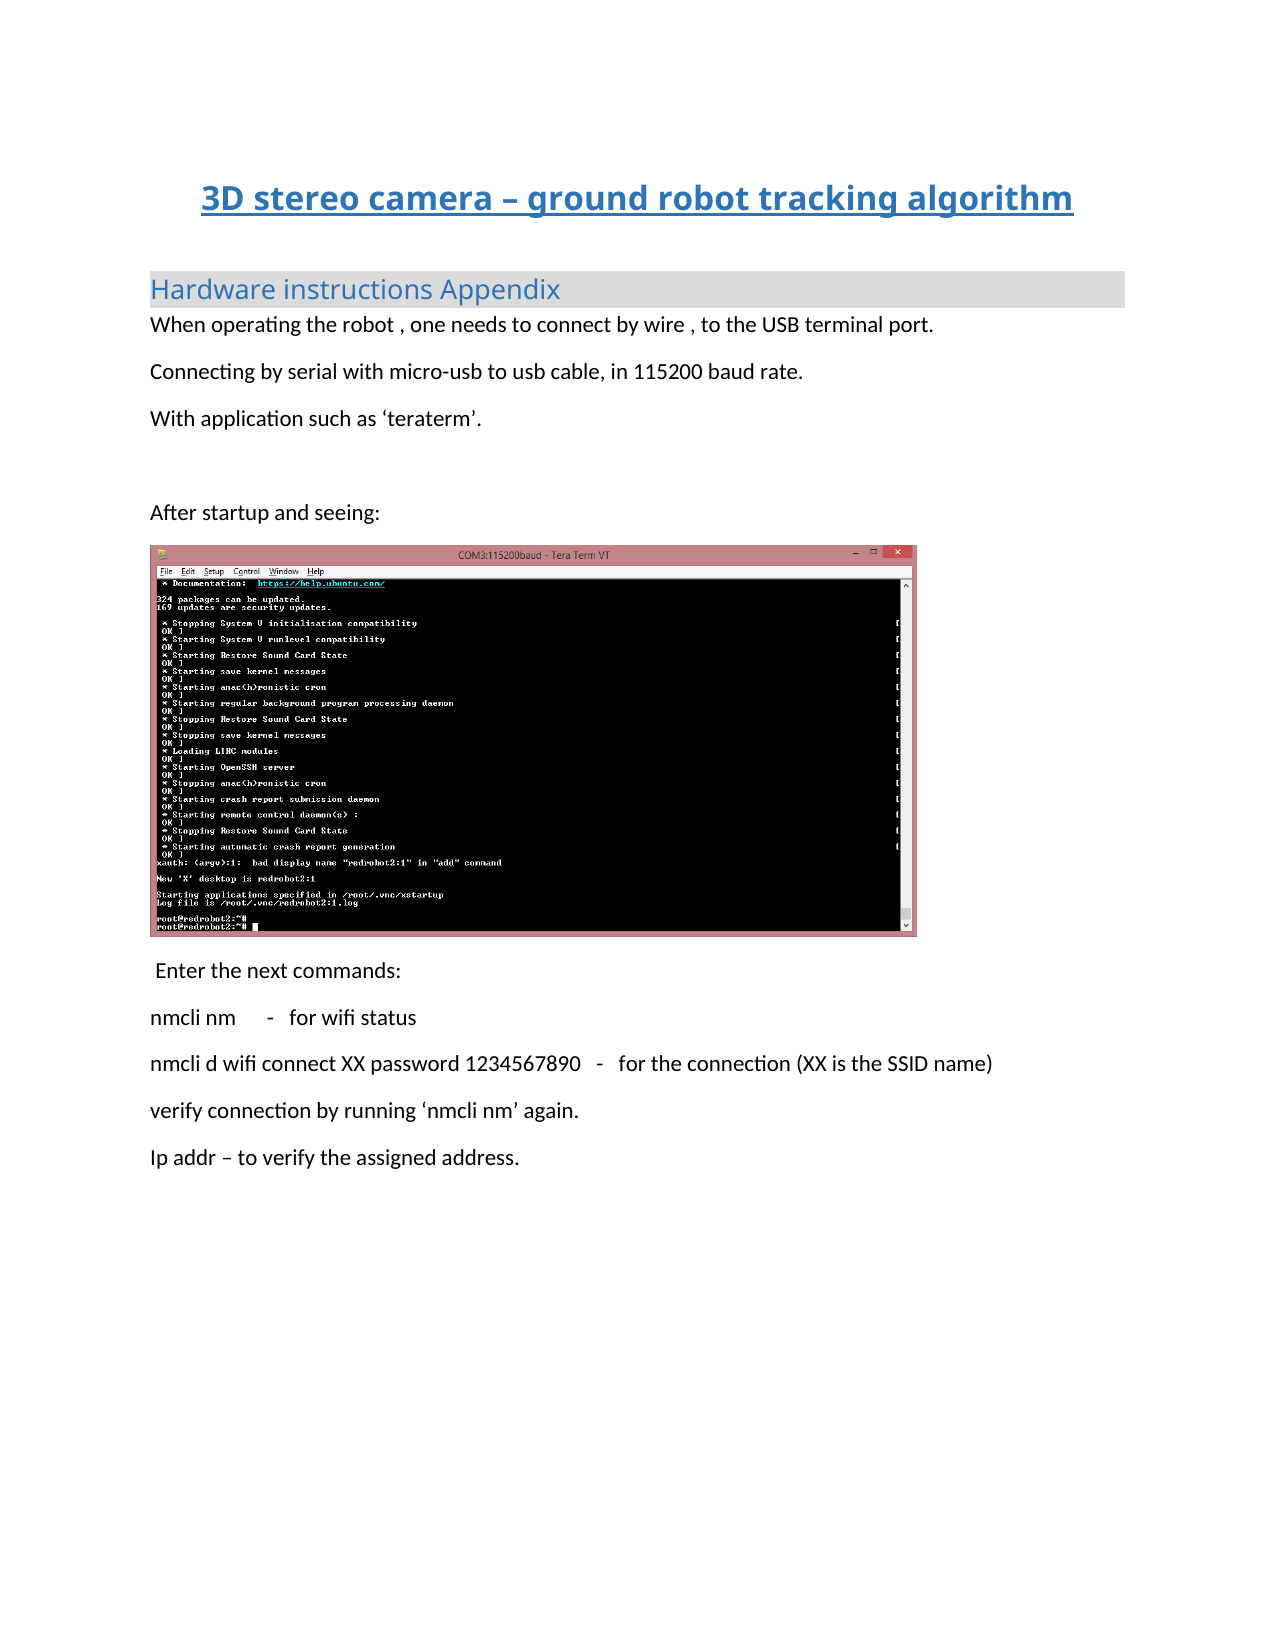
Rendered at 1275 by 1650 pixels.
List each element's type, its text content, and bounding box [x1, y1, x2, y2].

text When operating the robot , one needs to connect by wire , to the USB terminal port. [150, 311, 1125, 339]
text nmcli d wifi connect XX password 1234567890 - for the connection (XX is the SSID name) [150, 1049, 1125, 1077]
text nmcli nm - for wifi status [150, 1003, 1125, 1031]
text Ip addr – to verify the assigned address. [150, 1143, 1125, 1171]
text Connecting by serial with micro-usb to usb cable, in 115200 baud rate. [150, 357, 1125, 386]
text With application such as ‘teraterm’. [150, 404, 1125, 432]
subtitle 3D stereo camera – ground robot tracking algorithm [150, 175, 1125, 220]
text verify connection by running ‘nmcli nm’ again. [150, 1096, 1125, 1124]
text After startup and seeing: [150, 498, 1125, 526]
subtitle Hardware instructions Appendix [150, 271, 1125, 308]
text Enter the next commands: [150, 956, 1125, 984]
picture [150, 545, 918, 937]
